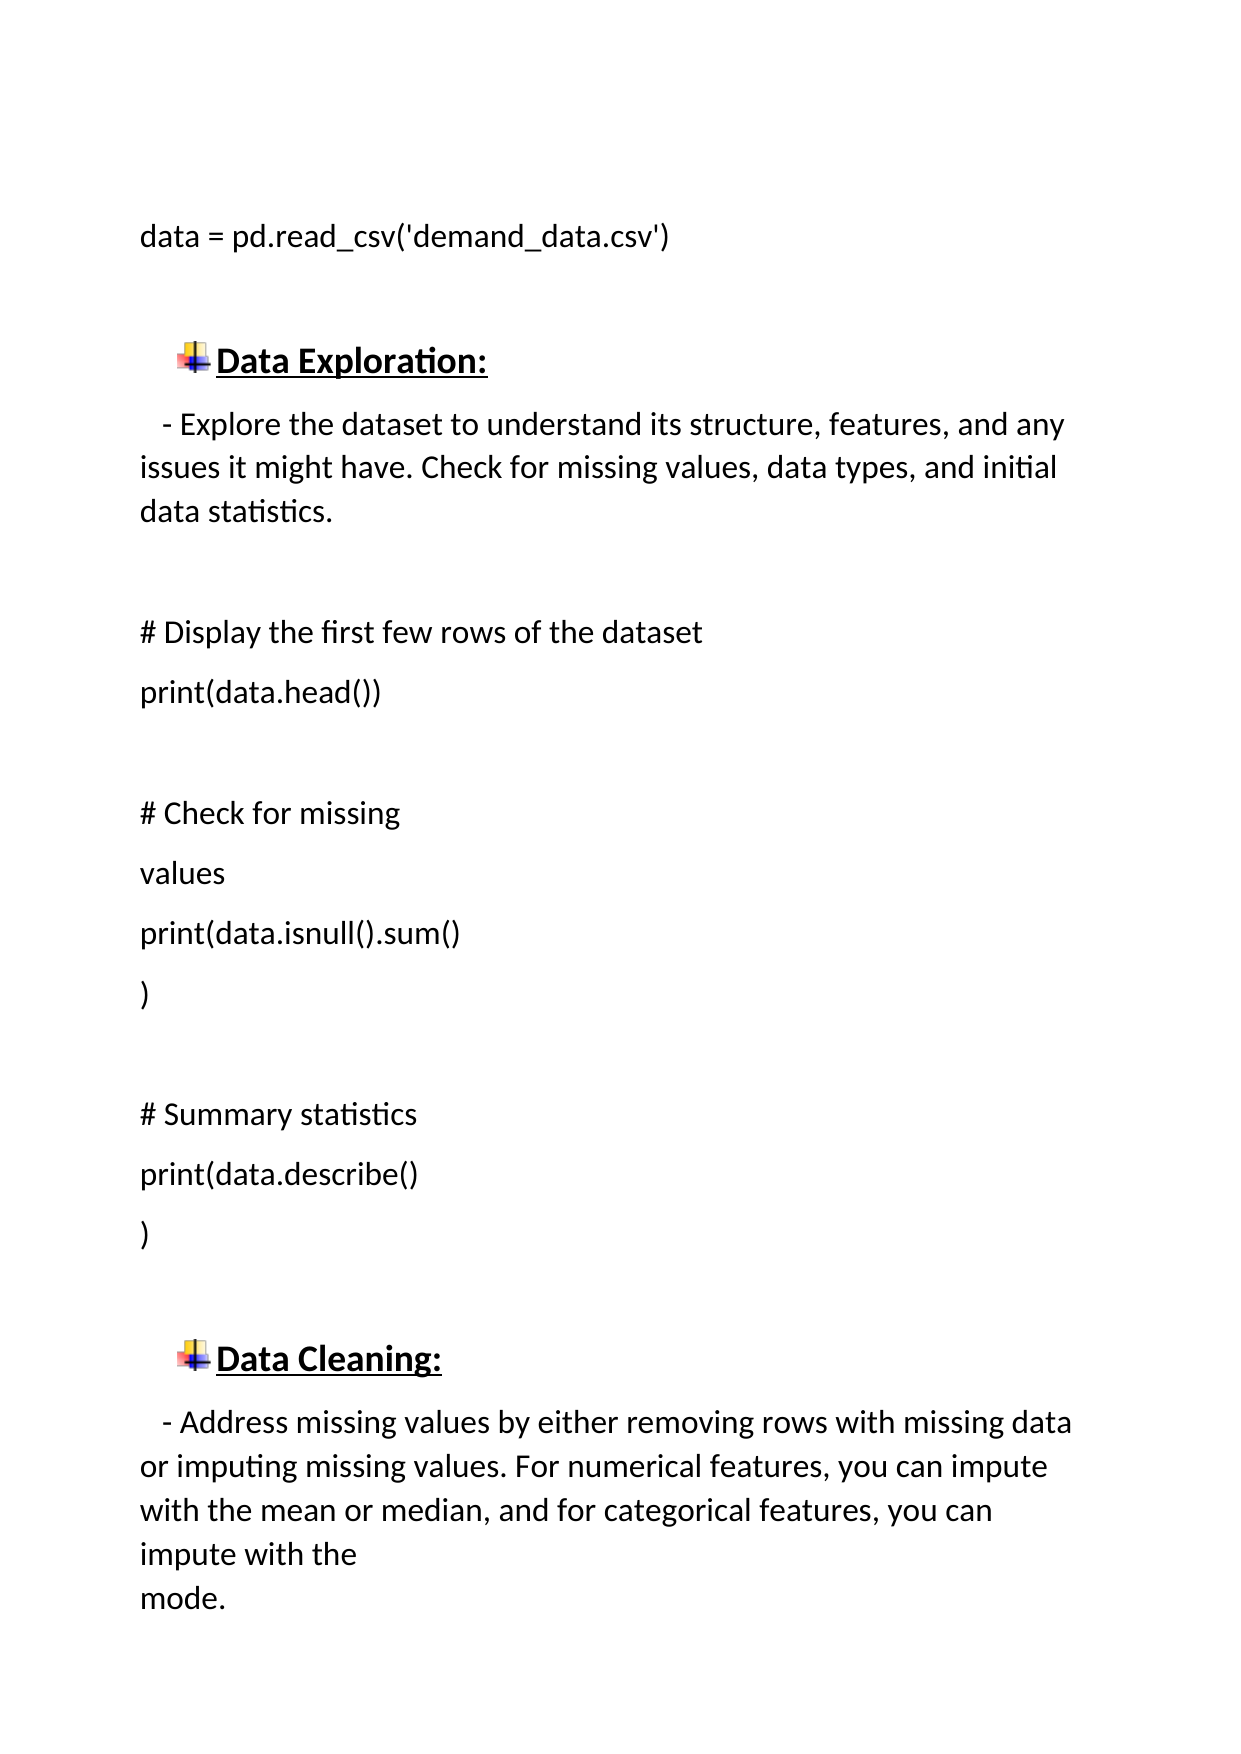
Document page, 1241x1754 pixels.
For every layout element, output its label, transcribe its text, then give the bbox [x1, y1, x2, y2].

text # Display the first few rows of the dataset print(data.head()) [139, 611, 927, 712]
subtitle Data Cleaning: [177, 1334, 1238, 1380]
picture [177, 341, 211, 373]
text - Address missing values by either removing rows with missing data or imputing missing values. For numerical features, you can impute with the mean or median, and for categorical features, you can impute with the [139, 1401, 1083, 1573]
text # Summary statistics print(data.describe()) [139, 1093, 426, 1254]
text - Explore the dataset to understand its structure, features, and any issues it might have. Check for missing values, data types, and initial data statistics. [139, 403, 1083, 531]
subtitle Data Exploration: [177, 337, 1238, 382]
text # Check for missing values print(data.isnull().sum()) [139, 792, 467, 1013]
text data = pd.read_csv('demand_data.csv') [139, 215, 1238, 256]
text mode. [139, 1577, 1238, 1618]
picture [177, 1339, 211, 1371]
